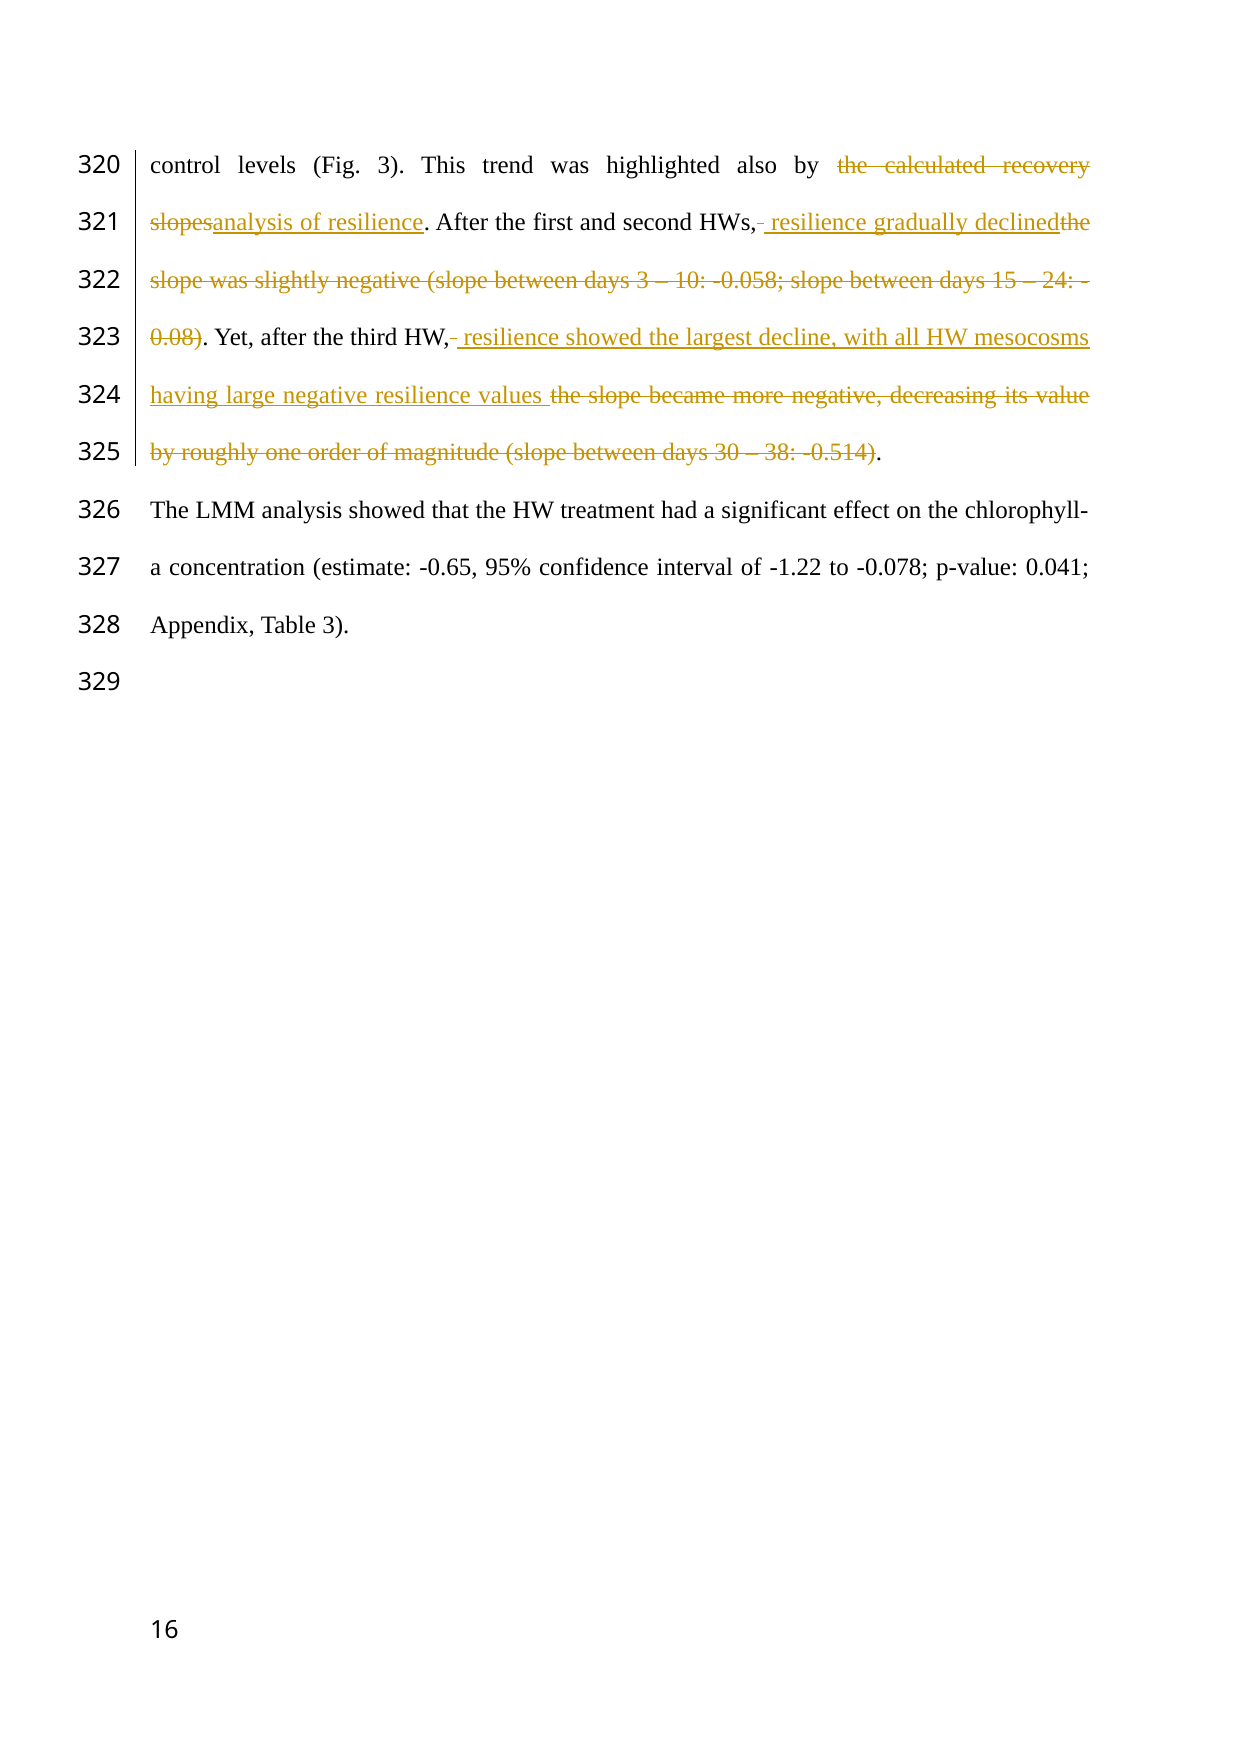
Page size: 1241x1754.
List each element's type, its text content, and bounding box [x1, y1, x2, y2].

text The LMM analysis showed that the HW treatment had a significant effect on the chlorophyll- a concentration (estimate: -0.65, 95% confidence interval of -1.22 to -0.078; p-value: 0.041; Appendix, Table 3). [150, 495, 1090, 639]
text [150, 150, 1090, 281]
